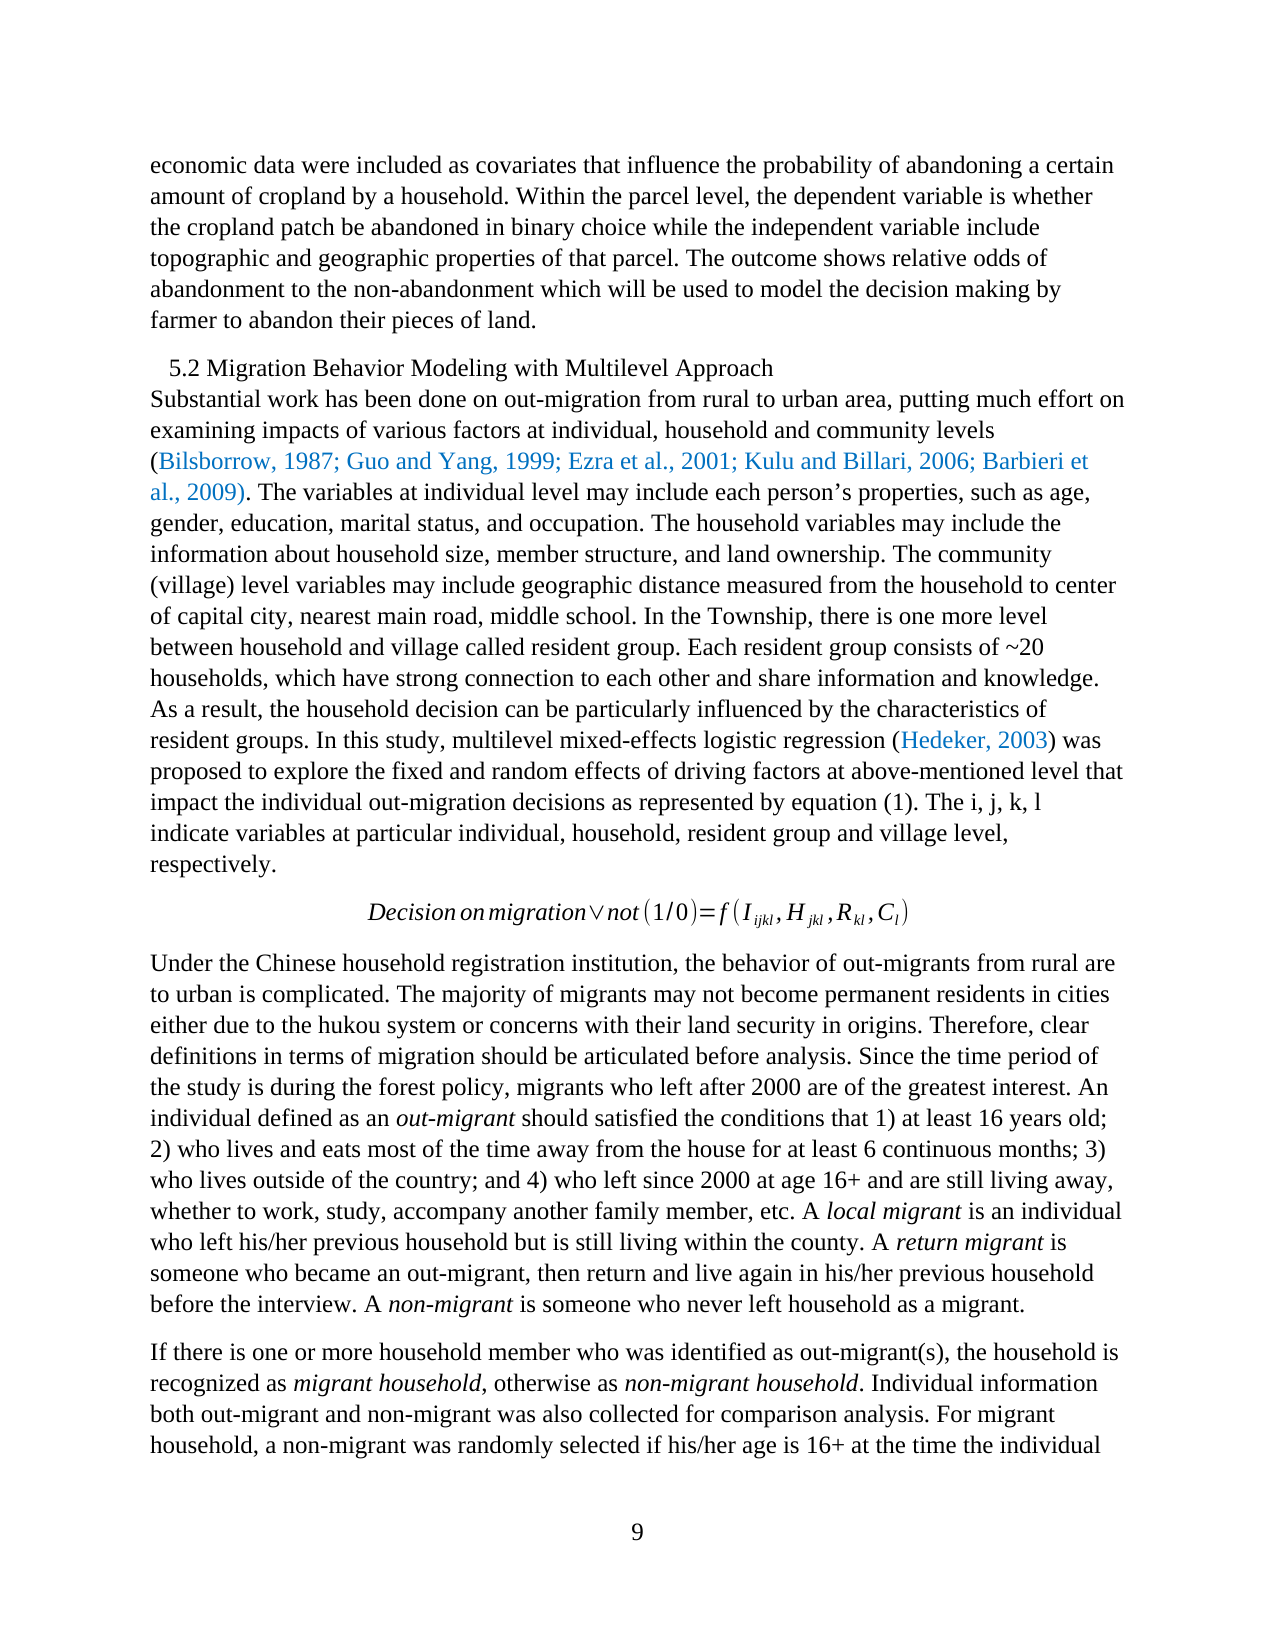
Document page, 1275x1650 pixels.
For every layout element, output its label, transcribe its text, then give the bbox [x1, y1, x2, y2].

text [150, 150, 1125, 334]
subtitle Migration Behavior Modeling with Multilevel Approach [169, 353, 1125, 382]
text Substantial work has been done on out-migration from rural to urban area, putting much effort on examining impacts of various factors at individual, household and community levels (Bilsborrow, 1987; Guo and Yang, 1999; Ezra et al., 2001; Kulu and Billari, 2006; Barbieri et al., 2009). The variables at individual level may include each person’s properties, such as age, gender, education, marital status, and occupation. The household variables may include the information about household size, member structure, and land ownership. The community (village) level variables may include geographic distance measured from the household to center of capital city, nearest main road, middle school. In the Township, there is one more level between household and village called resident group. Each resident group consists of ~20 households, which have strong connection to each other and share information and knowledge. As a result, the household decision can be particularly influenced by the characteristics of resident groups. In this study, multilevel mixed-effects logistic regression (Hedeker, 2003) was proposed to explore the fixed and random effects of driving factors at above-mentioned level that impact the individual out-migration decisions as represented by equation (1). The i, j, k, l indicate variables at particular individual, household, resident group and village level, respectively. [150, 384, 1125, 878]
text Under the Chinese household registration institution, the behavior of out-migrants from rural are to urban is complicated. The majority of migrants may not become permanent residents in cities either due to the hukou system or concerns with their land security in origins. Therefore, clear definitions in terms of migration should be articulated before analysis. Since the time period of the study is during the forest policy, migrants who left after 2000 are of the greatest interest. An individual defined as an out-migrant should satisfied the conditions that 1) at least 16 years old; 2) who lives and eats most of the time away from the house for at least 6 continuous months; 3) who lives outside of the country; and 4) who left since 2000 at age 16+ and are still living away, whether to work, study, accompany another family member, etc. A local migrant is an individual who left his/her previous household but is still living within the county. A return migrant is someone who became an out-migrant, then return and live again in his/her previous household before the interview. A non-migrant is someone who never left household as a migrant. [150, 948, 1125, 1318]
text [150, 1337, 1125, 1459]
